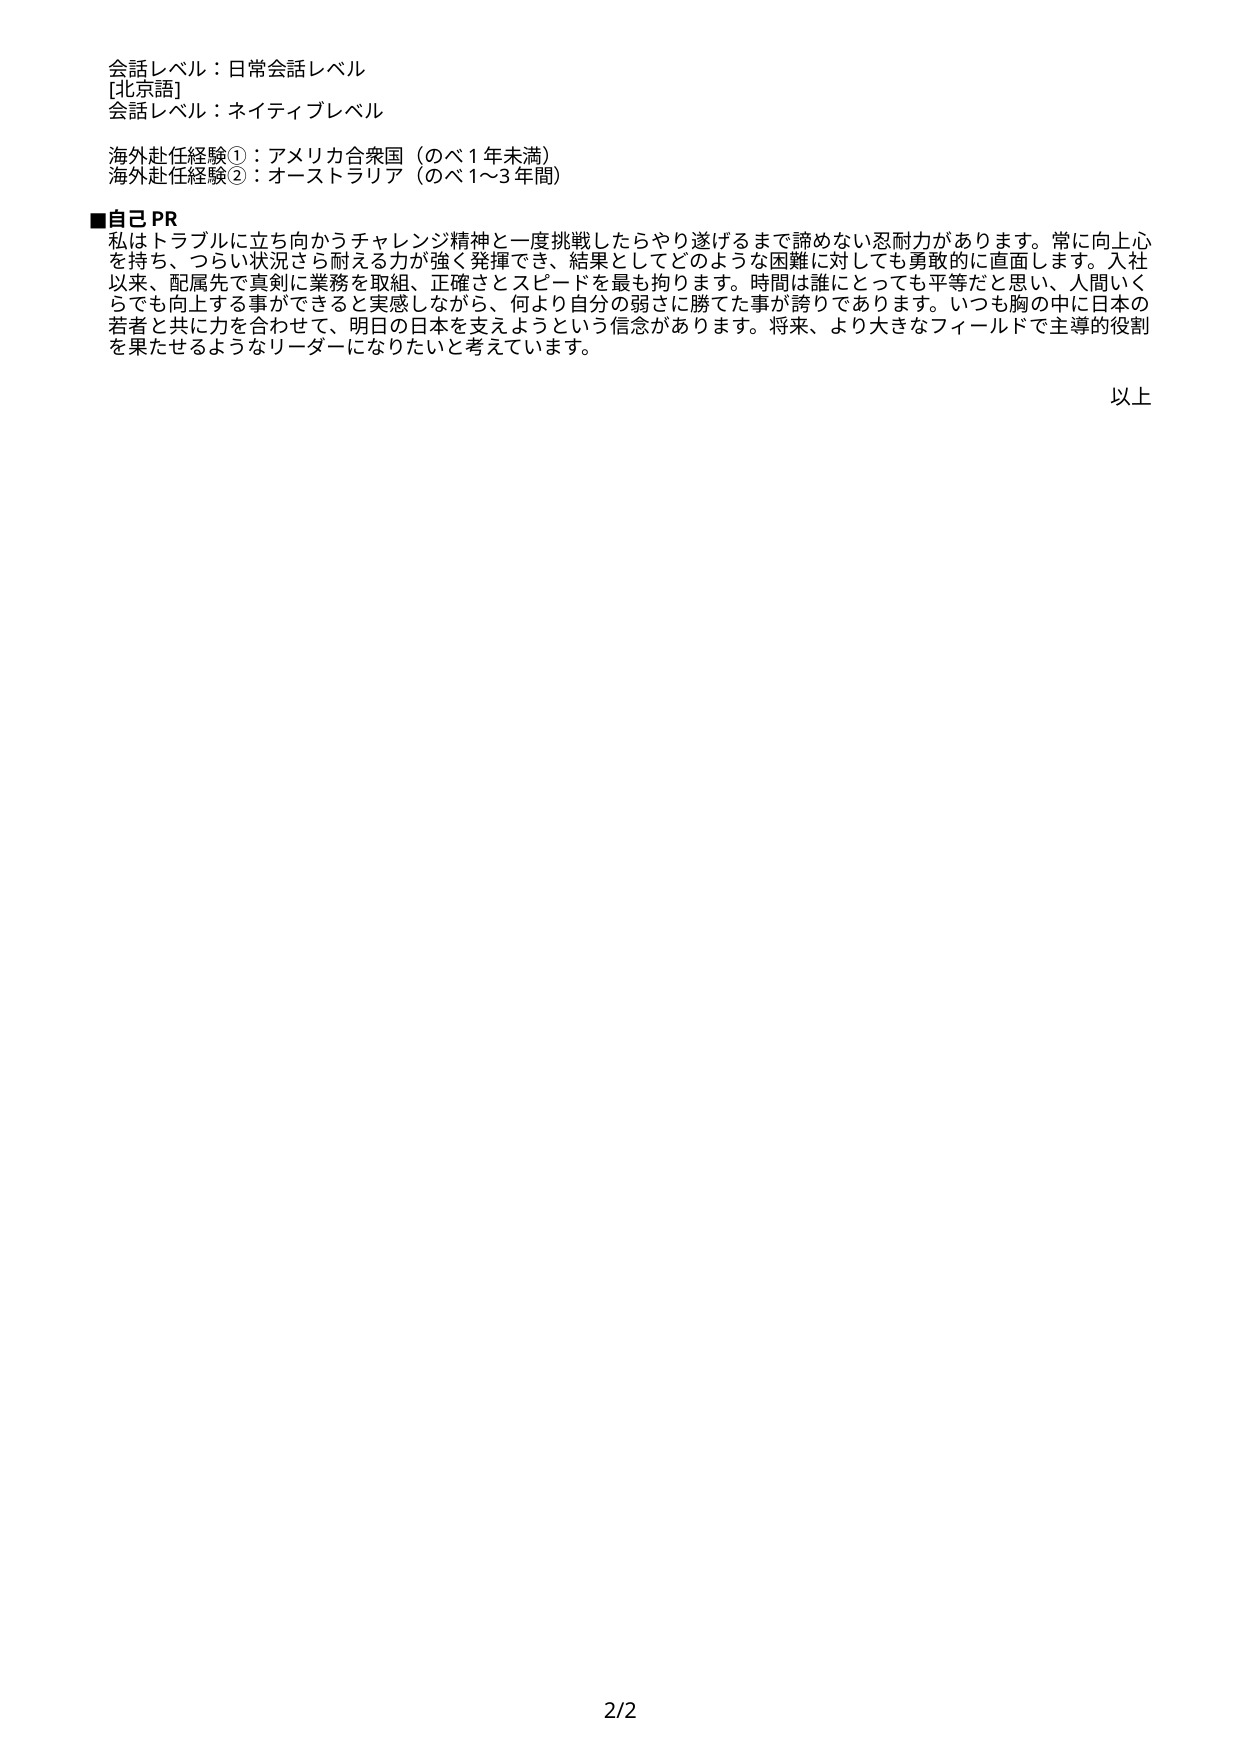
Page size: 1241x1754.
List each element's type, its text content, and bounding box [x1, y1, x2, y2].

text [108, 59, 1152, 146]
text 以上 [89, 381, 1152, 411]
text 私はトラブルに立ち向かうチャレンジ精神と一度挑戦したらやり遂げるまで諦めない忍耐力があります。常に向上心を持ち、つらい状況さら耐える力が強く発揮でき、結果としてどのような困難に対しても勇敢的に直面します。入社以来、配属先で真剣に業務を取組、正確さとスピードを最も拘ります。時間は誰にとっても平等だと思い、人間いくらでも向上する事ができると実感しながら、何より自分の弱さに勝てた事が誇りであります。いつも胸の中に日本の若者と共に力を合わせて、明日の日本を支えようという信念があります。将来、より大きなフィールドで主導的役割を果たせるようなリーダーになりたいと考えています。 [109, 231, 1152, 360]
text ■自己PR [89, 209, 1152, 231]
text 海外赴任経験①：アメリカ合衆国（のべ1年未満） 海外赴任経験②：オーストラリア（のべ1～3年間） [108, 146, 1152, 189]
